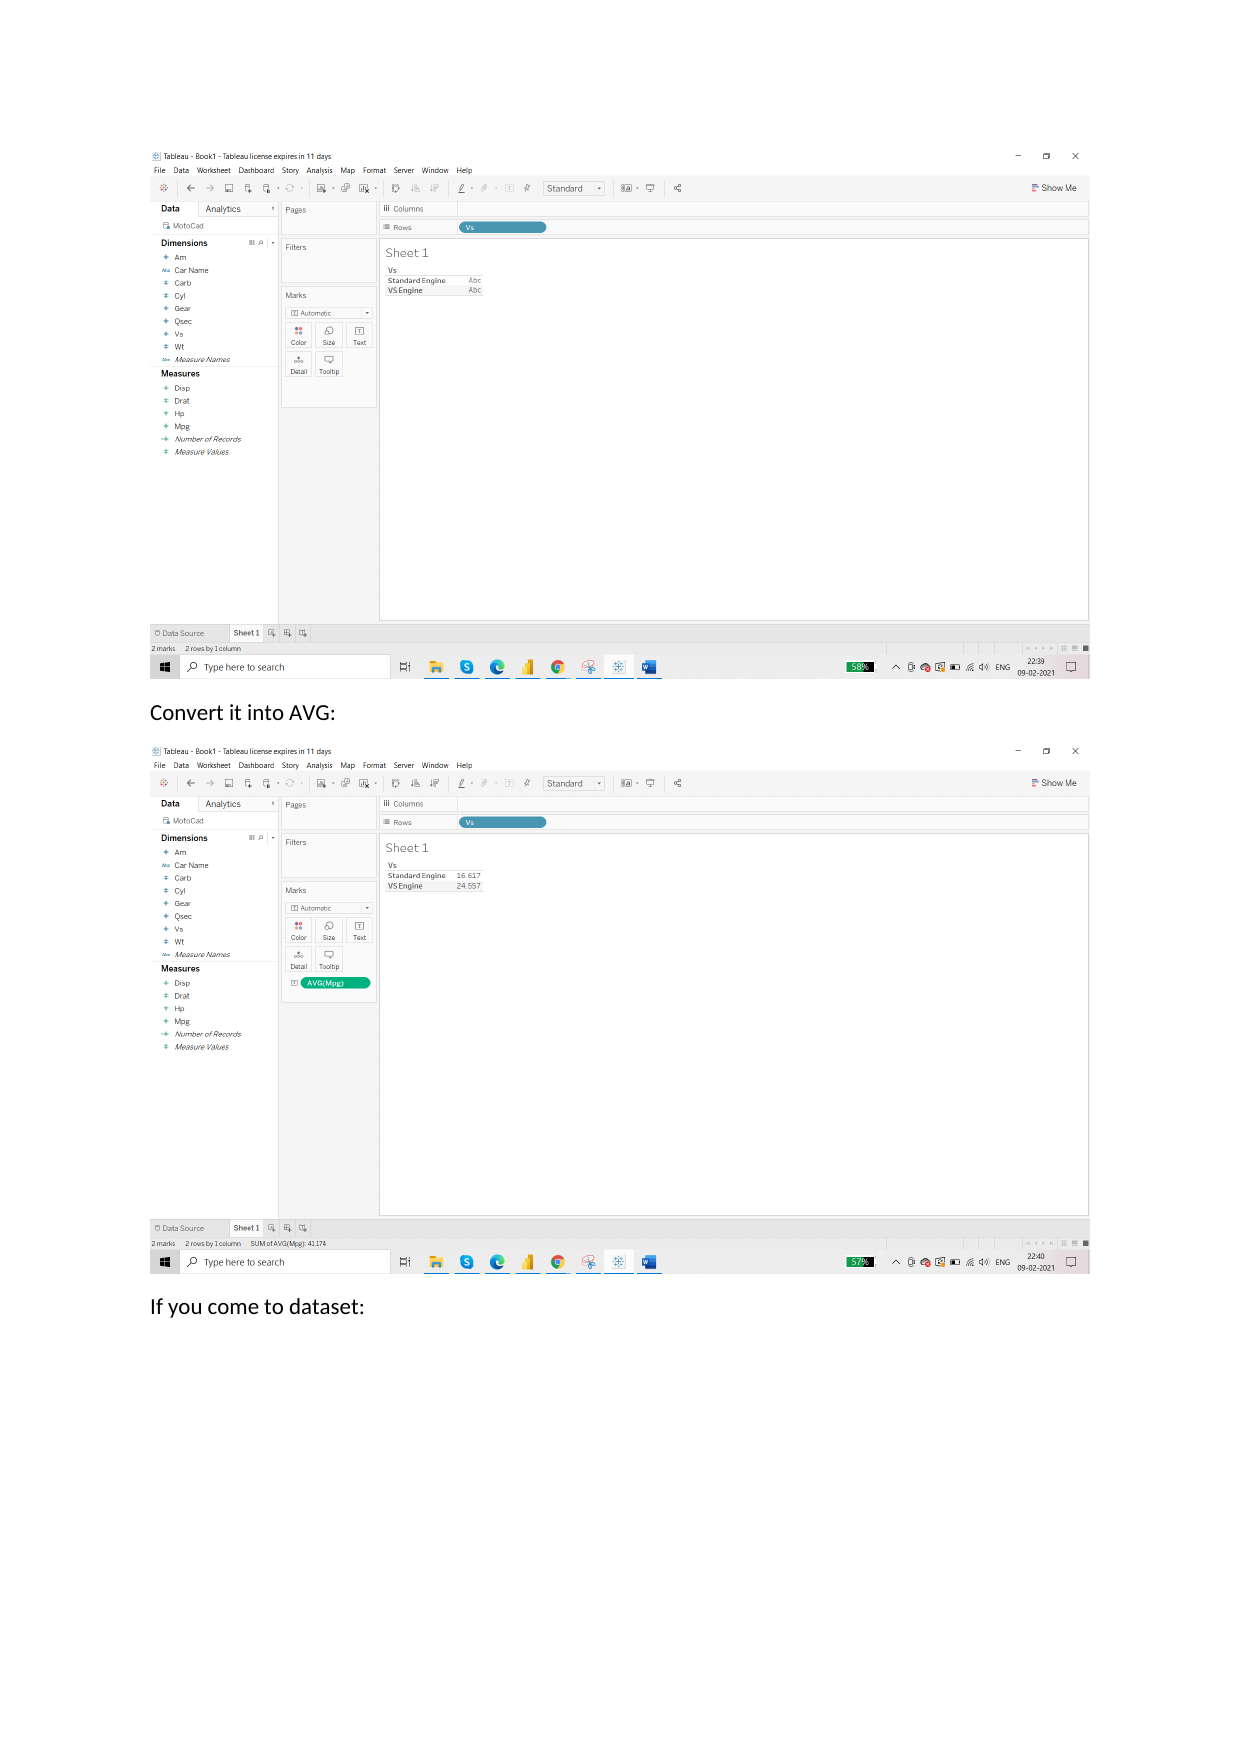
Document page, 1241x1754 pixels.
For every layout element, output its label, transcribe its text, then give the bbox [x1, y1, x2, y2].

text If you come to dataset: [150, 1292, 1090, 1320]
picture [150, 744, 1091, 1274]
picture [150, 150, 1091, 679]
text Convert it into AVG: [150, 698, 1090, 726]
